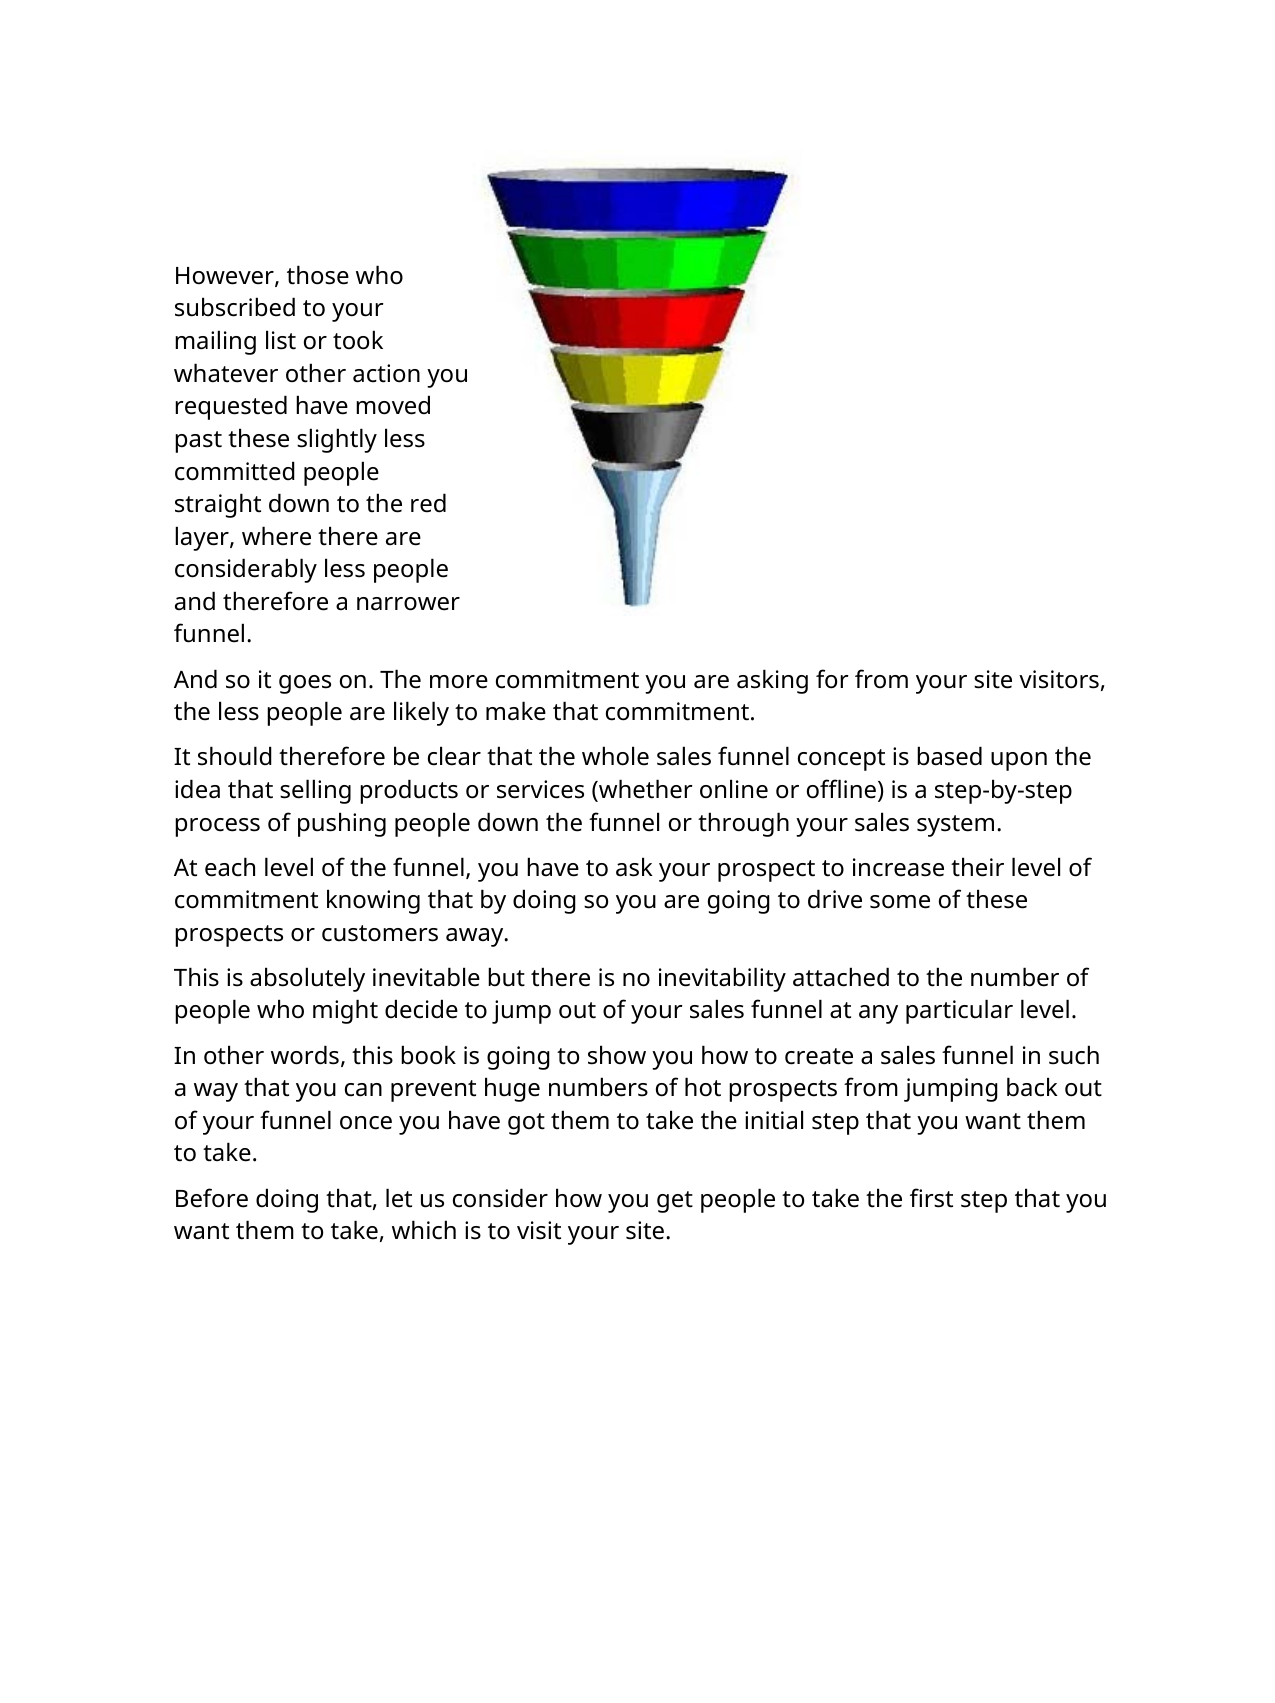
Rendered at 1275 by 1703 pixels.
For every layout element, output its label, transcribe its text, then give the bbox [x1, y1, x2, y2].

picture [472, 150, 802, 616]
text And so it goes on. The more commitment you are asking for from your site visitors, the less people are likely to make that commitment. [174, 662, 1115, 728]
text In other words, this book is going to show you how to create a sales funnel in such a way that you can prevent huge numbers of hot prospects from jumping back out of your funnel once you have got them to take the initial step that you want them to take. [174, 1038, 1115, 1169]
text However, those who subscribed to your mailing list or took whatever other action you requested have moved past these slightly less committed people straight down to the red layer, where there are considerably less people and therefore a narrower funnel. [174, 259, 1115, 650]
text Before doing that, let us consider how you get people to take the first step that you want them to take, which is to visit your site. [174, 1181, 1115, 1247]
text This is absolutely inevitable but there is no inevitability attached to the number of people who might decide to jump out of your sales funnel at any particular level. [174, 961, 1115, 1026]
text It should therefore be clear that the whole sales funnel concept is based upon the idea that selling products or services (whether online or offline) is a step-by-step process of pushing people down the funnel or through your sales system. [174, 740, 1115, 838]
text At each level of the funnel, you have to ask your prospect to increase their level of commitment knowing that by doing so you are going to drive some of these prospects or customers away. [174, 850, 1115, 948]
